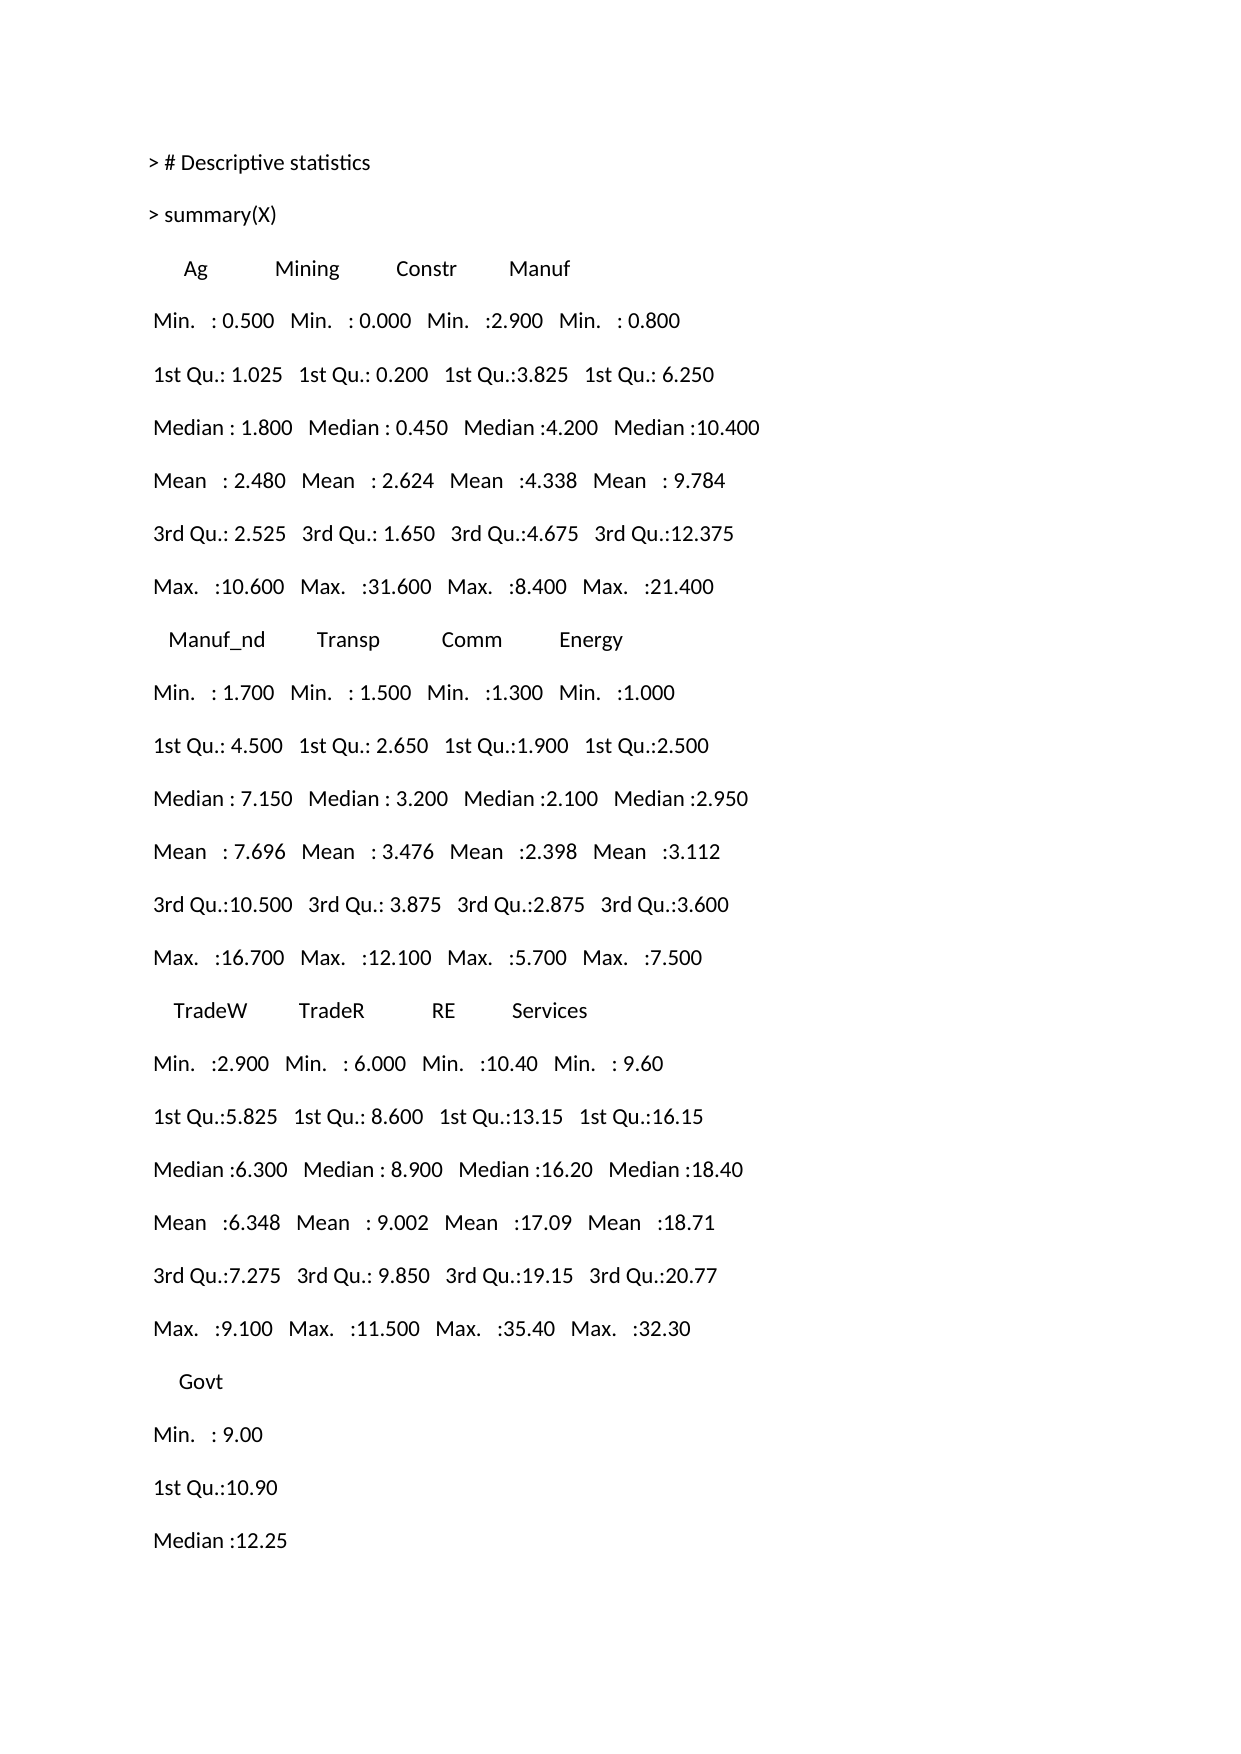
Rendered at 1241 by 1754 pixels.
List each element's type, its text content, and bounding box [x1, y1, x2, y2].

text Govt [148, 1367, 1093, 1395]
text 1st Qu.: 1.025 1st Qu.: 0.200 1st Qu.:3.825 1st Qu.: 6.250 [148, 360, 1093, 388]
text Median : 7.150 Median : 3.200 Median :2.100 Median :2.950 [148, 784, 1093, 812]
text Max. :9.100 Max. :11.500 Max. :35.40 Max. :32.30 [148, 1314, 1093, 1342]
text 3rd Qu.:7.275 3rd Qu.: 9.850 3rd Qu.:19.15 3rd Qu.:20.77 [148, 1261, 1093, 1289]
text Max. :16.700 Max. :12.100 Max. :5.700 Max. :7.500 [148, 943, 1093, 971]
text Mean : 7.696 Mean : 3.476 Mean :2.398 Mean :3.112 [148, 837, 1093, 865]
text Max. :10.600 Max. :31.600 Max. :8.400 Max. :21.400 [148, 572, 1093, 600]
text Min. : 9.00 [148, 1420, 1093, 1448]
text Mean :6.348 Mean : 9.002 Mean :17.09 Mean :18.71 [148, 1208, 1093, 1236]
text Manuf_nd Transp Comm Energy [148, 625, 1093, 653]
text Min. : 1.700 Min. : 1.500 Min. :1.300 Min. :1.000 [148, 678, 1093, 706]
text > # Descriptive statistics [148, 148, 1093, 176]
text Min. :2.900 Min. : 6.000 Min. :10.40 Min. : 9.60 [148, 1049, 1093, 1077]
text Mean : 2.480 Mean : 2.624 Mean :4.338 Mean : 9.784 [148, 466, 1093, 494]
text Median : 1.800 Median : 0.450 Median :4.200 Median :10.400 [148, 413, 1093, 441]
text 1st Qu.:10.90 [148, 1473, 1093, 1501]
text 1st Qu.: 4.500 1st Qu.: 2.650 1st Qu.:1.900 1st Qu.:2.500 [148, 731, 1093, 759]
text Median :12.25 [148, 1526, 1093, 1554]
text 1st Qu.:5.825 1st Qu.: 8.600 1st Qu.:13.15 1st Qu.:16.15 [148, 1102, 1093, 1130]
text Min. : 0.500 Min. : 0.000 Min. :2.900 Min. : 0.800 [148, 307, 1093, 335]
text 3rd Qu.: 2.525 3rd Qu.: 1.650 3rd Qu.:4.675 3rd Qu.:12.375 [148, 519, 1093, 547]
text TradeW TradeR RE Services [148, 996, 1093, 1024]
text Ag Mining Constr Manuf [148, 254, 1093, 282]
text Median :6.300 Median : 8.900 Median :16.20 Median :18.40 [148, 1155, 1093, 1183]
text > summary(X) [148, 201, 1093, 229]
text 3rd Qu.:10.500 3rd Qu.: 3.875 3rd Qu.:2.875 3rd Qu.:3.600 [148, 890, 1093, 918]
